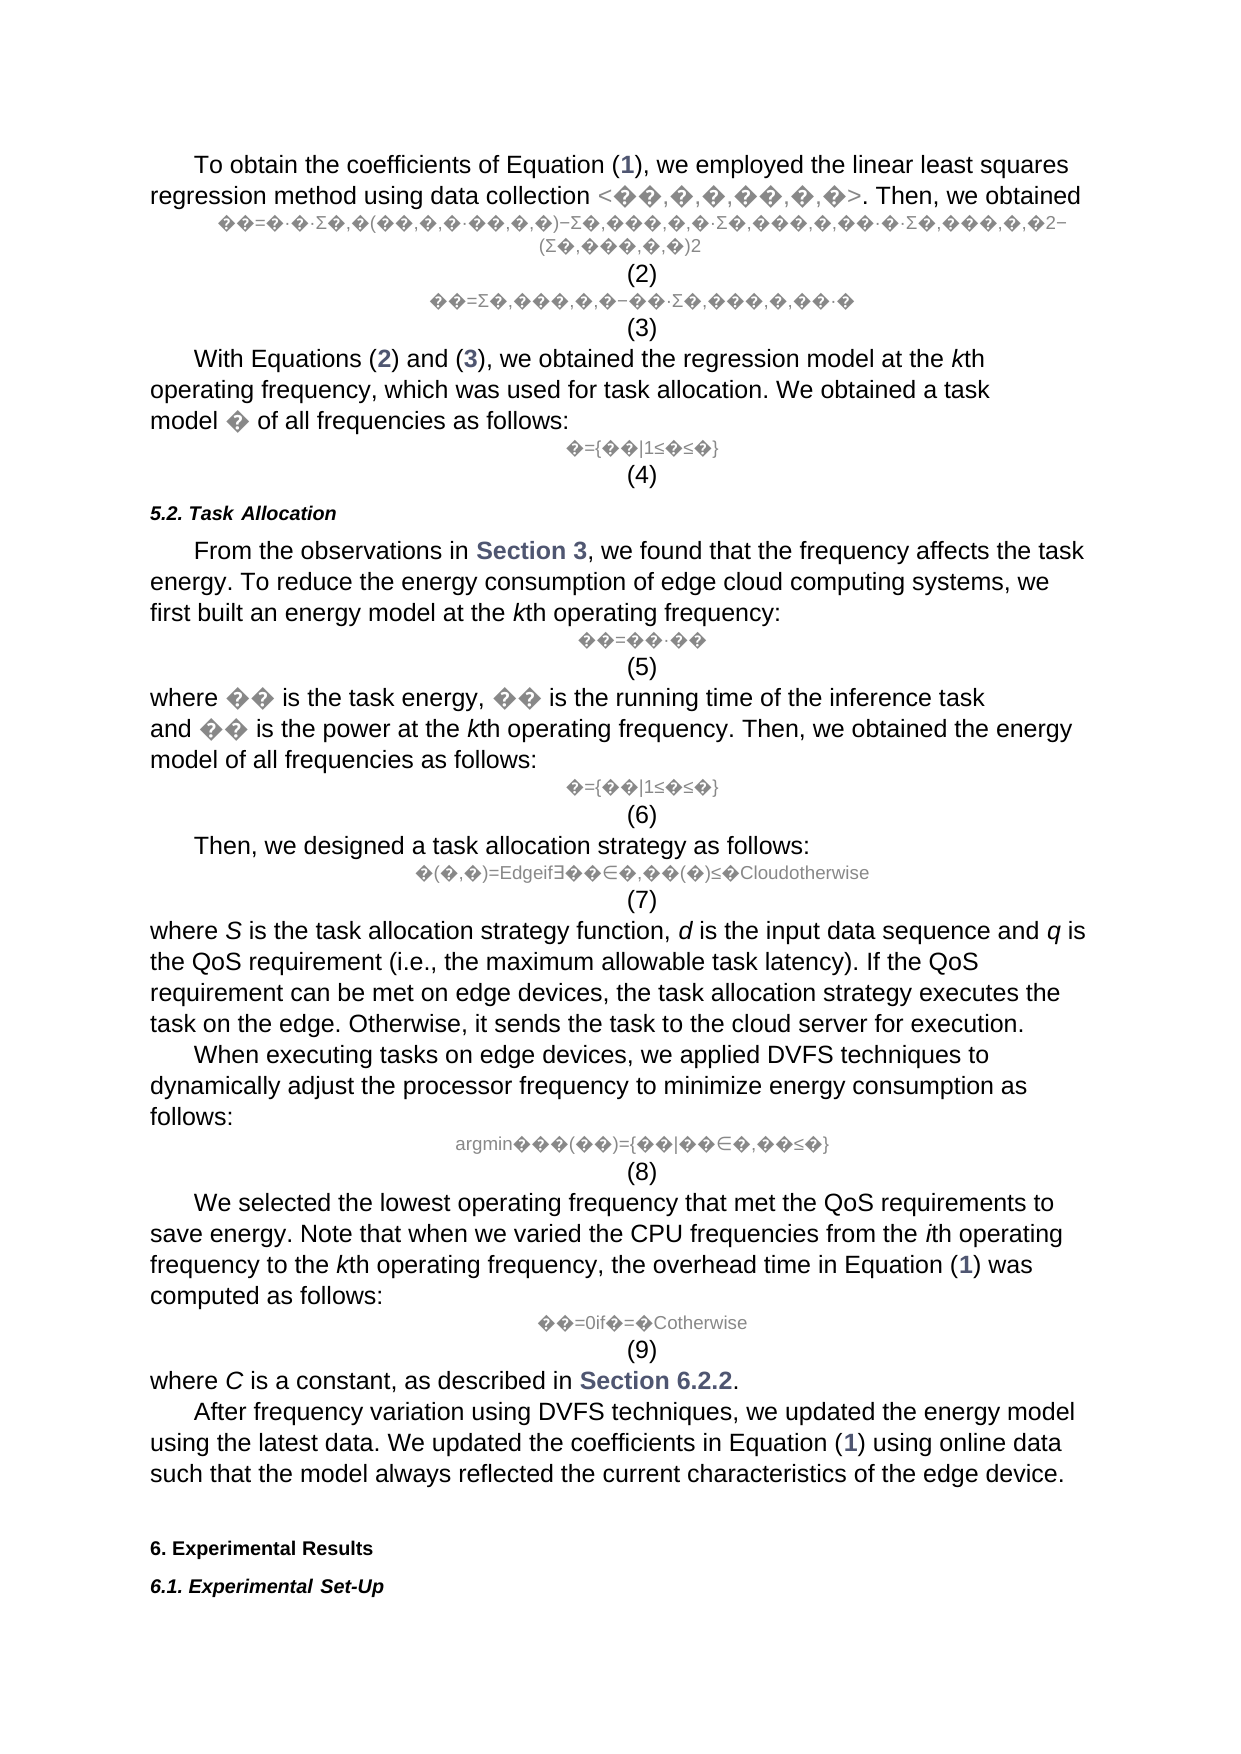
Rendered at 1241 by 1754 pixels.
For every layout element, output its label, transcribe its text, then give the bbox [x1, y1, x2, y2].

text �={��|1≤�≤�} [150, 437, 1090, 458]
text argmin���(��)={��|��∈�,��≤�} [150, 1133, 1090, 1155]
subtitle 6. Experimental Results [150, 1537, 1090, 1560]
text (9) [150, 1335, 1090, 1364]
text ��=0if�=�Cotherwise [150, 1312, 1090, 1333]
text �={��|1≤�≤�} [150, 776, 1090, 798]
text (8) [150, 1156, 1090, 1185]
text With Equations (2) and (3), we obtained the regression model at the kth operating frequency, which was used for task allocation. We obtained a task model � of all frequencies as follows: [150, 344, 1090, 435]
text where C is a constant, as described in Section 6.2.2. [150, 1366, 1090, 1395]
text ��=�·�·Σ�,�(��,�,�·��,�,�)−Σ�,���,�,�·Σ�,���,�,��·�·Σ�,���,�,�2−(Σ�,���,�,�)2 [150, 212, 1090, 257]
text where �� is the task energy, �� is the running time of the inference task and �� is the power at the kth operating frequency. Then, we obtained the energy model of all frequencies as follows: [150, 683, 1090, 774]
subtitle 6.1. Experimental Set-Up [150, 1575, 1090, 1598]
text After frequency variation using DVFS techniques, we updated the energy model using the latest data. We updated the coefficients in Equation (1) using online data such that the model always reflected the current characteristics of the edge device. [150, 1397, 1090, 1488]
text (5) [150, 652, 1090, 681]
text (2) [150, 258, 1090, 287]
text where S is the task allocation strategy function, d is the input data sequence and q is the QoS requirement (i.e., the maximum allowable task latency). If the QoS requirement can be met on edge devices, the task allocation strategy executes the task on the edge. Otherwise, it sends the task to the cloud server for execution. [150, 916, 1090, 1038]
text To obtain the coefficients of Equation (1), we employed the linear least squares regression method using data collection <��,�,�,��,�,�>. Then, we obtained [150, 150, 1090, 210]
text (4) [150, 460, 1090, 489]
text ��=Σ�,���,�,�−��·Σ�,���,�,��·� [150, 289, 1090, 311]
text ��=��·�� [150, 629, 1090, 651]
subtitle 5.2. Task Allocation [150, 502, 1090, 525]
text We selected the lowest operating frequency that met the QoS requirements to save energy. Note that when we varied the CPU frequencies from the ith operating frequency to the kth operating frequency, the overhead time in Equation (1) was computed as follows: [150, 1187, 1090, 1309]
text Then, we designed a task allocation strategy as follows: [150, 831, 1090, 859]
text (6) [150, 799, 1090, 828]
text (7) [150, 885, 1090, 914]
text (3) [150, 313, 1090, 342]
text �(�,�)=Edgeif∃��∈�,��(�)≤�Cloudotherwise [150, 862, 1090, 883]
text From the observations in Section 3, we found that the frequency affects the task energy. To reduce the energy consumption of edge cloud computing systems, we first built an energy model at the kth operating frequency: [150, 536, 1090, 627]
text When executing tasks on edge devices, we applied DVFS techniques to dynamically adjust the processor frequency to minimize energy consumption as follows: [150, 1040, 1090, 1131]
